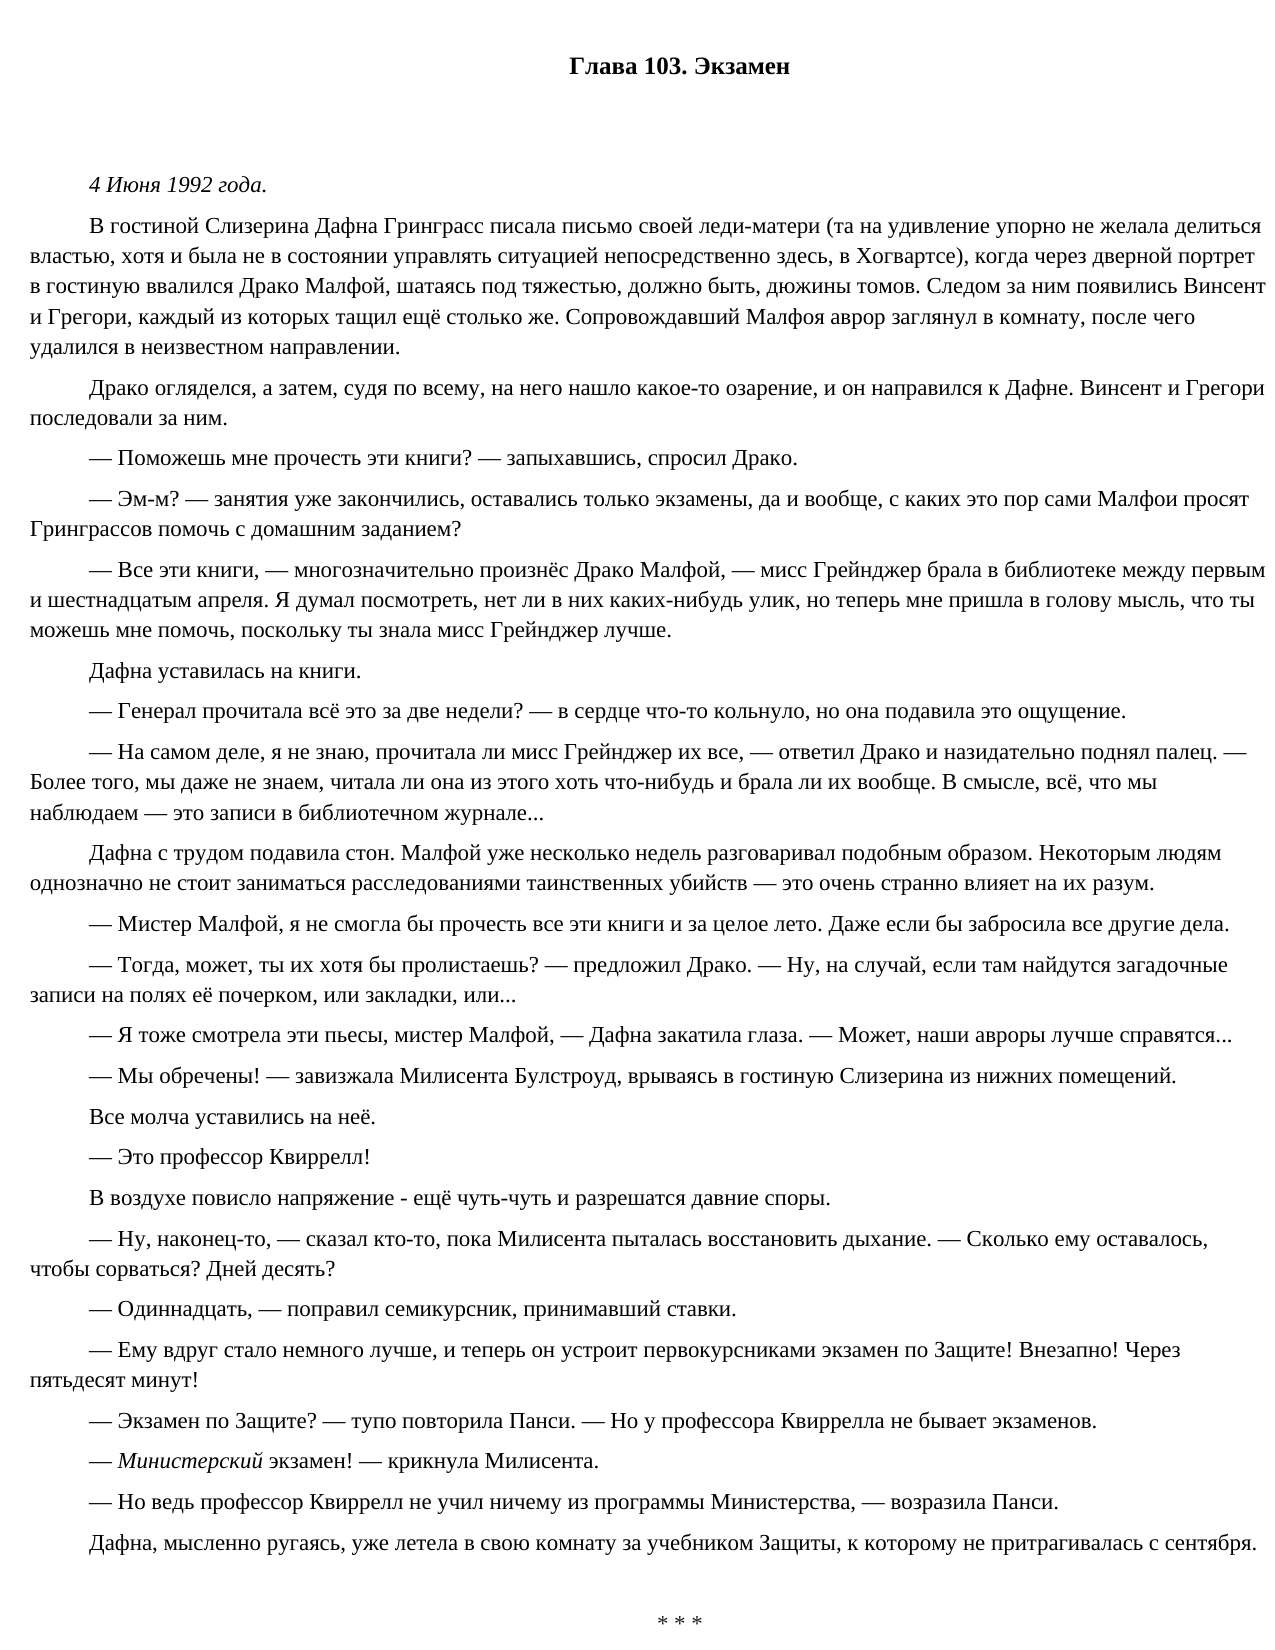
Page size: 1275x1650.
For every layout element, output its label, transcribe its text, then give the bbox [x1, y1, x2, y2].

text — Ну, наконец-то, — сказал кто-то, пока Милисента пыталась восстановить дыхание. — Сколько ему оставалось, чтобы сорваться? Дней десять? [29, 1224, 1270, 1281]
text * * * [29, 1610, 1270, 1636]
text Дафна, мысленно ругаясь, уже летела в свою комнату за учебником Защиты, к которому не притрагивалась с сентября. [29, 1529, 1270, 1555]
text — Тогда, может, ты их хотя бы пролистаешь? — предложил Драко. — Ну, на случай, если там найдутся загадочные записи на полях её почерком, или закладки, или... [29, 951, 1270, 1007]
text Дафна с трудом подавила стон. Малфой уже несколько недель разговаривал подобным образом. Некоторым людям однозначно не стоит заниматься расследованиями таинственных убийств — это очень странно влияет на их разум. [29, 839, 1270, 896]
text — Одиннадцать, — поправил семикурсник, принимавший ставки. [29, 1295, 1270, 1322]
subtitle Глава 103. Экзамен [29, 51, 1270, 80]
text — Мистер Малфой, я не смогла бы прочесть все эти книги и за целое лето. Даже если бы забросила все другие дела. [29, 910, 1270, 936]
text — На самом деле, я не знаю, прочитала ли мисс Грейнджер их все, — ответил Драко и назидательно поднял палец. — Более того, мы даже не знаем, читала ли она из этого хоть что-нибудь и брала ли их вообще. В смысле, всё, что мы наблюдаем — это записи в библиотечном журнале... [29, 738, 1270, 825]
text — Генерал прочитала всё это за две недели? — в сердце что-то кольнуло, но она подавила это ощущение. [29, 697, 1270, 724]
text — Но ведь профессор Квиррелл не учил ничему из программы Министерства, — возразила Панси. [29, 1488, 1270, 1514]
text Дафна уставилась на книги. [29, 657, 1270, 683]
text — Я тоже смотрела эти пьесы, мистер Малфой, — Дафна закатила глаза. — Может, наши авроры лучше справятся... [29, 1021, 1270, 1048]
text 4 Июня 1992 года. [29, 171, 1270, 198]
text В гостиной Слизерина Дафна Гринграсс писала письмо своей леди-матери (та на удивление упорно не желала делиться властью, хотя и была не в состоянии управлять ситуацией непосредственно здесь, в Хогвартсе), когда через дверной портрет в гостиную ввалился Драко Малфой, шатаясь под тяжестью, должно быть, дюжины томов. Следом за ним появились Винсент и Грегори, каждый из которых тащил ещё столько же. Сопровождавший Малфоя аврор заглянул в комнату, после чего удалился в неизвестном направлении. [29, 212, 1270, 359]
text — Министерский экзамен! — крикнула Милисента. [29, 1447, 1270, 1474]
text Драко огляделся, а затем, судя по всему, на него нашло какое-то озарение, и он направился к Дафне. Винсент и Грегори последовали за ним. [29, 373, 1270, 430]
text В воздухе повисло напряжение - ещё чуть-чуть и разрешатся давние споры. [29, 1184, 1270, 1210]
text — Экзамен по Защите? — тупо повторила Панси. — Но у профессора Квиррелла не бывает экзаменов. [29, 1407, 1270, 1433]
text — Все эти книги, — многозначительно произнёс Драко Малфой, — мисс Грейнджер брала в библиотеке между первым и шестнадцатым апреля. Я думал посмотреть, нет ли в них каких-нибудь улик, но теперь мне пришла в голову мысль, что ты можешь мне помочь, поскольку ты знала мисс Грейнджер лучше. [29, 556, 1270, 643]
text — Это профессор Квиррелл! [29, 1143, 1270, 1170]
text — Мы обречены! — завизжала Милисента Булстроуд, врываясь в гостиную Слизерина из нижних помещений. [29, 1062, 1270, 1088]
text Все молча уставились на неё. [29, 1103, 1270, 1129]
text — Поможешь мне прочесть эти книги? — запыхавшись, спросил Драко. [29, 444, 1270, 471]
text — Ему вдруг стало немного лучше, и теперь он устроит первокурсниками экзамен по Защите! Внезапно! Через пятьдесят минут! [29, 1336, 1270, 1393]
text — Эм-м? — занятия уже закончились, оставались только экзамены, да и вообще, с каких это пор сами Малфои просят Гринграссов помочь с домашним заданием? [29, 485, 1270, 542]
